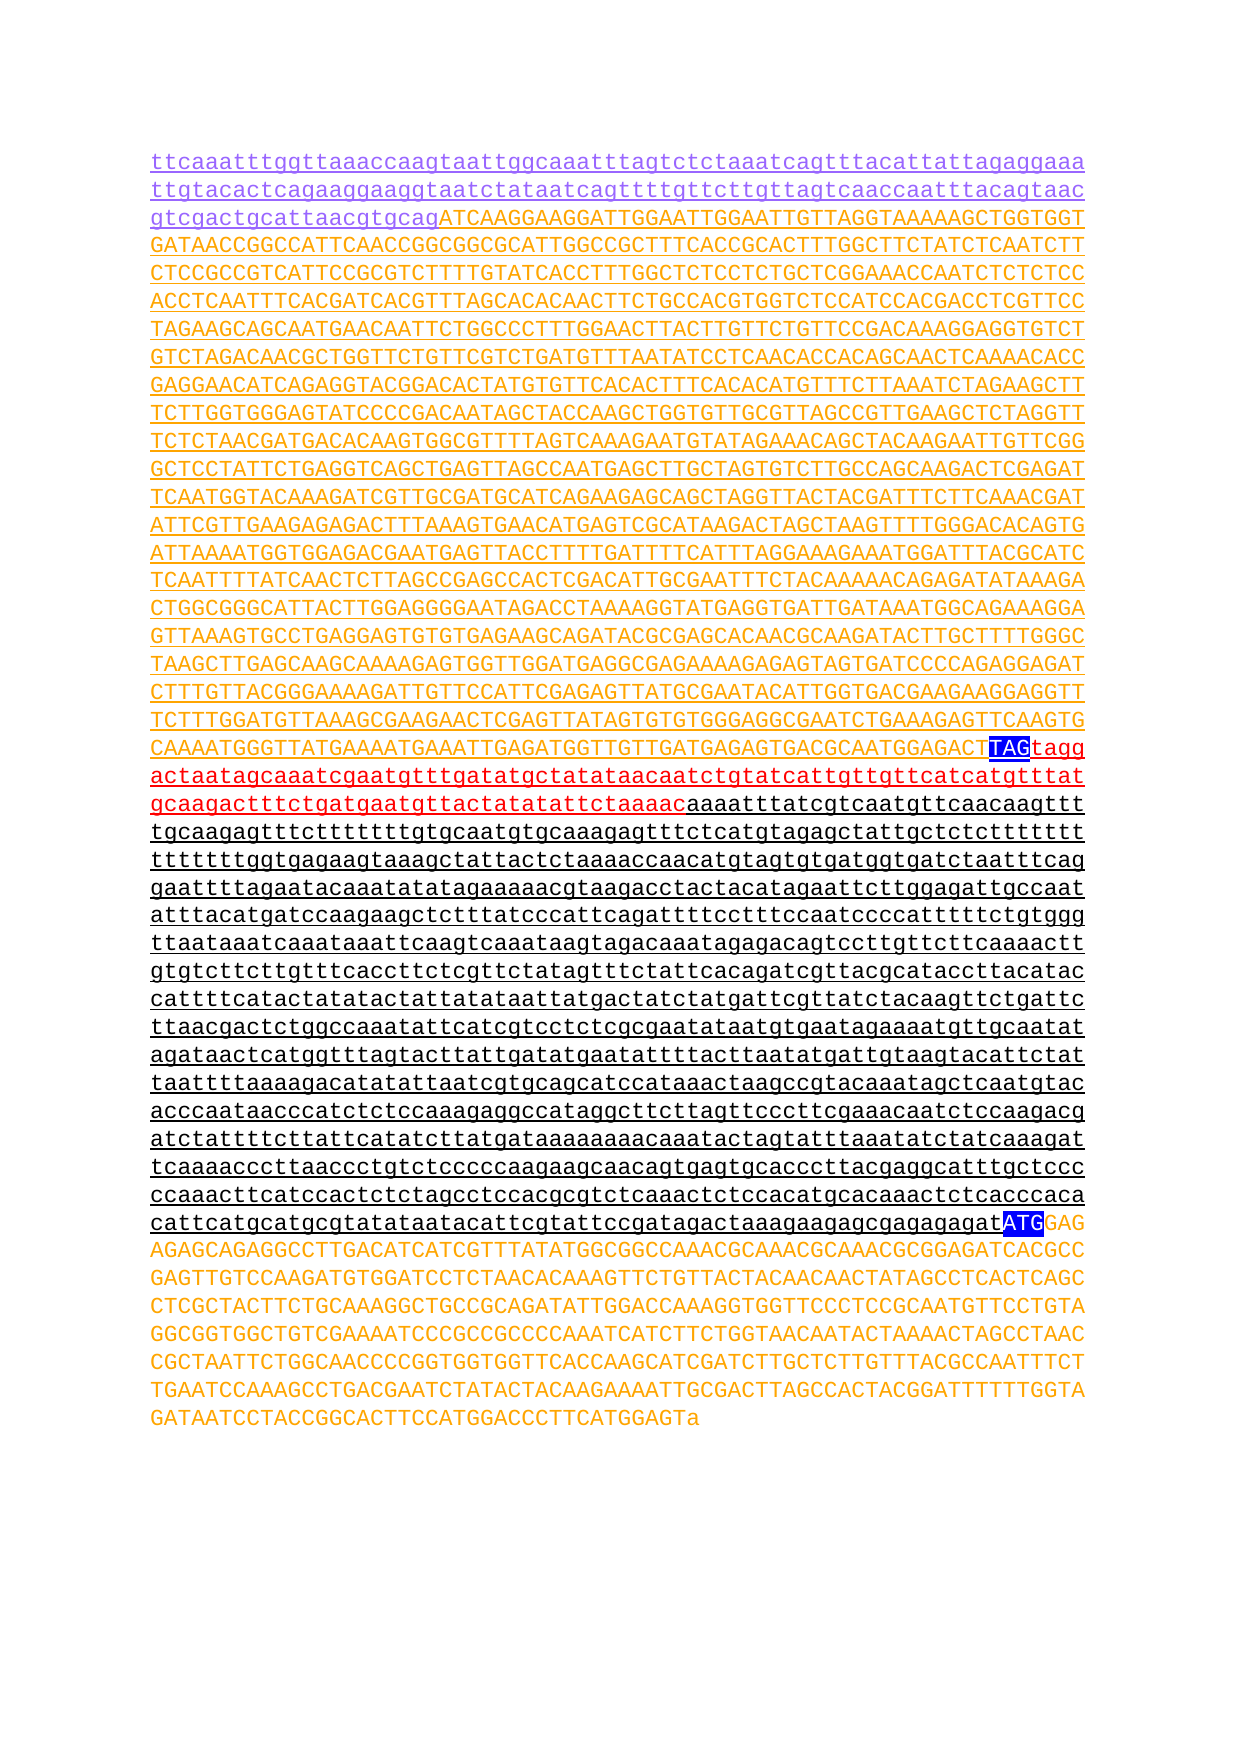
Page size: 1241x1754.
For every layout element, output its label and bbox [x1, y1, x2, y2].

text [150, 150, 1090, 1432]
